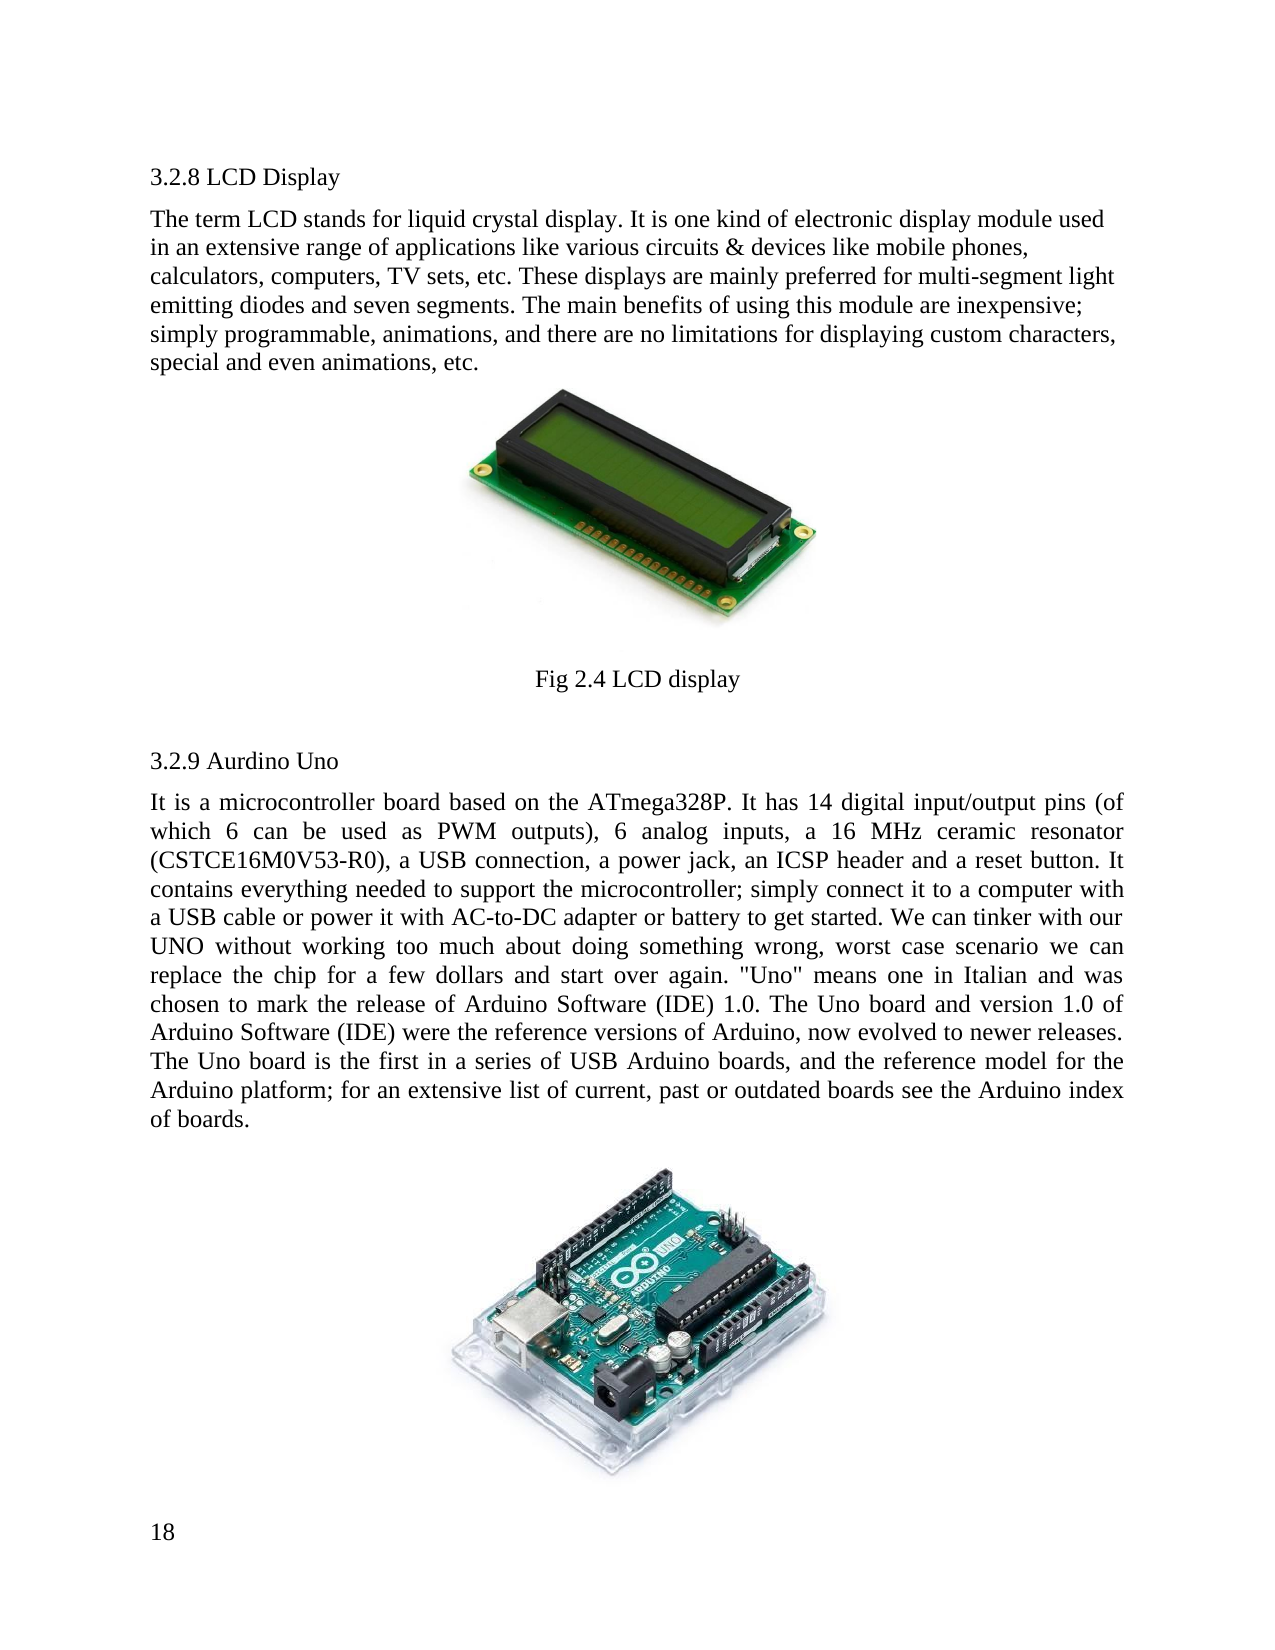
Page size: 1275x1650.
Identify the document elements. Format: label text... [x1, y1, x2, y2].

text The term LCD stands for liquid crystal display. It is one kind of electronic display module used in an extensive range of applications like various circuits & devices like mobile phones, calculators, computers, TV sets, etc. These displays are mainly preferred for multi-segment light emitting diodes and seven segments. The main benefits of using this module are inexpensive; simply programmable, animations, and there are no limitations for displaying custom characters, special and even animations, etc. [150, 204, 1125, 376]
picture [458, 388, 817, 652]
text It is a microcontroller board based on the ATmega328P. It has 14 digital input/output pins (of which 6 can be used as PWM outputs), 6 analog inputs, a 16 MHz ceramic resonator (CSTCE16M0V53-R0), a USB connection, a power jack, an ICSP header and a reset button. It contains everything needed to support the microcontroller; simply connect it to a computer with a USB cable or power it with AC-to-DC adapter or battery to get started. We can tinker with our UNO without working too much about doing something wrong, worst case scenario we can replace the chip for a few dollars and start over again. "Uno" means one in Italian and was chosen to mark the release of Arduino Software (IDE) 1.0. The Uno board and version 1.0 of Arduino Software (IDE) were the reference versions of Arduino, now evolved to newer releases. The Uno board is the first in a series of USB Arduino boards, and the reference model for the Arduino platform; for an extensive list of current, past or outdated boards see the Arduino index of boards. [150, 787, 1125, 1132]
picture [406, 1145, 869, 1493]
subtitle 3.2.8 LCD Display [150, 162, 1125, 191]
subtitle 3.2.9 Aurdino Uno [150, 746, 1125, 775]
text Fig 2.4 LCD display [150, 664, 1125, 692]
